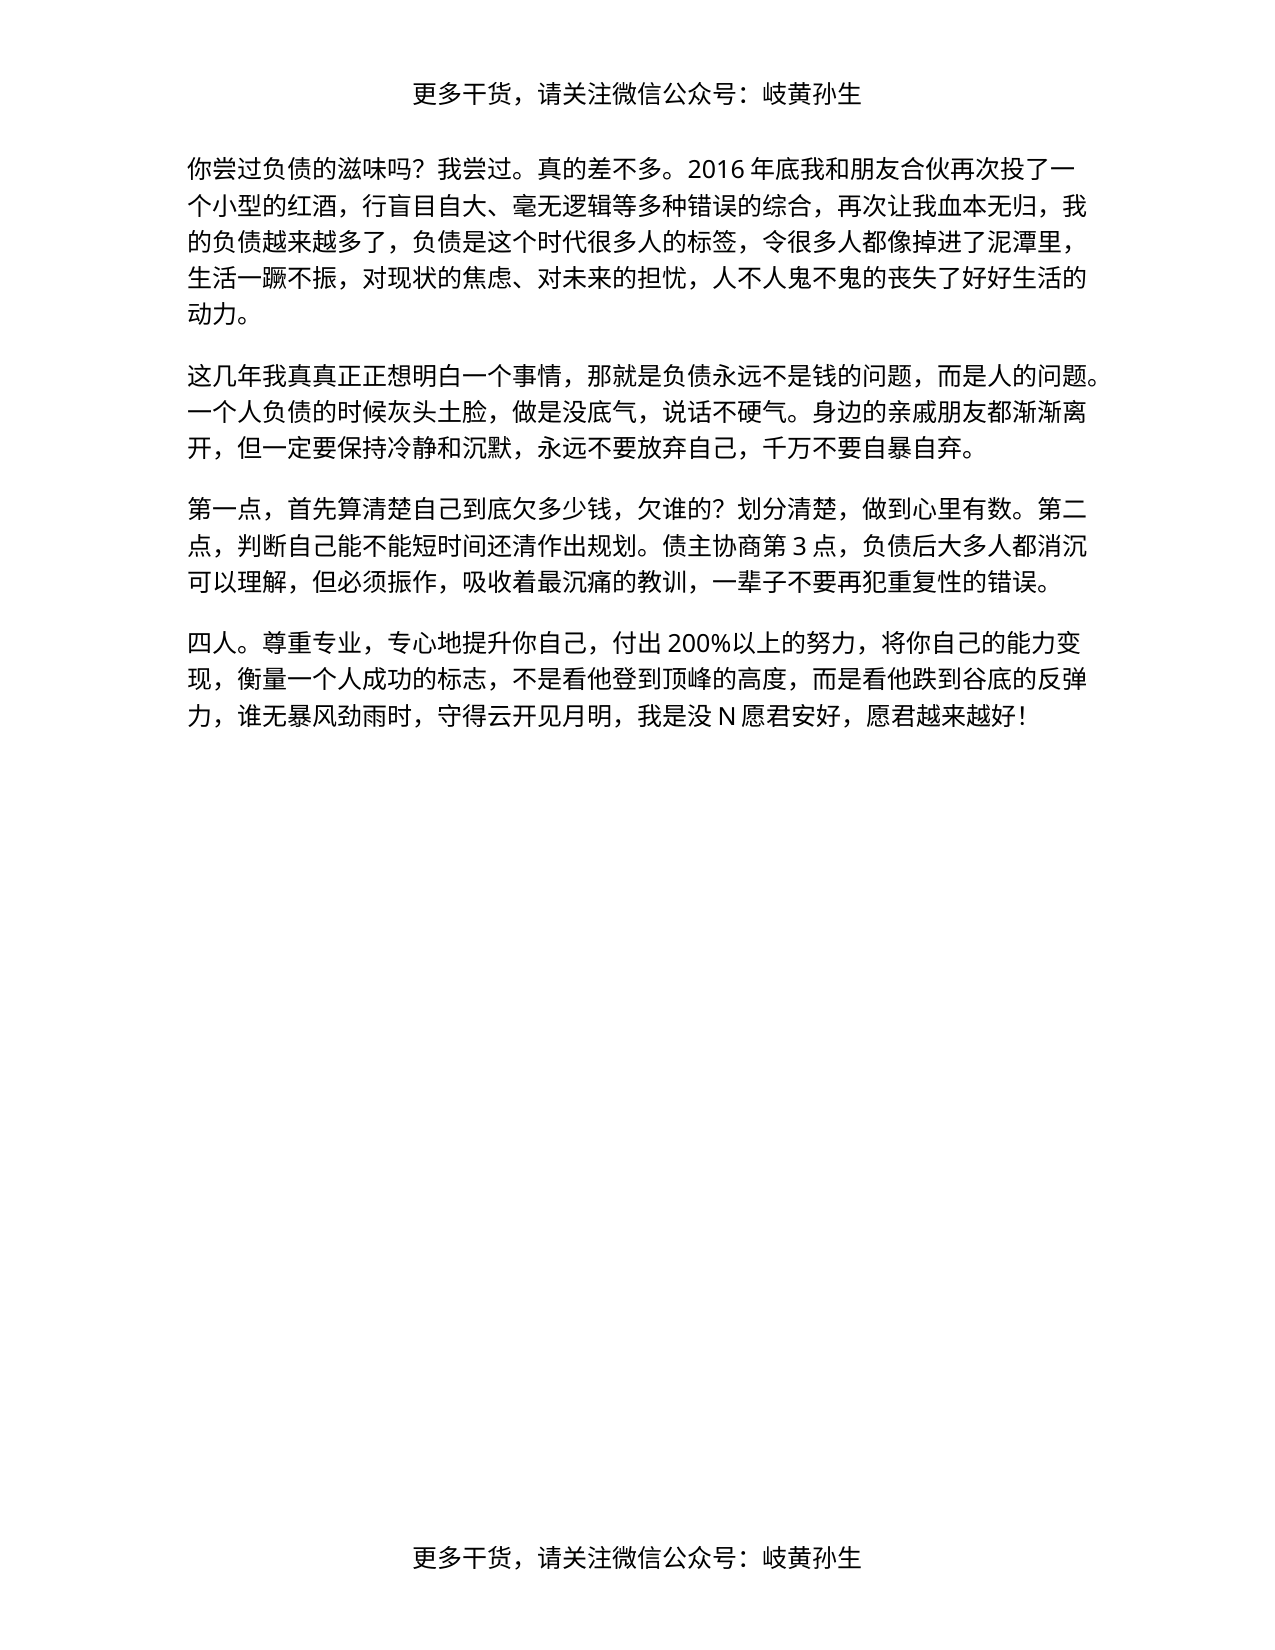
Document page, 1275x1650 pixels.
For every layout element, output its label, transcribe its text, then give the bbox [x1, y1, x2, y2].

text 四人。尊重专业，专心地提升你自己，付出200%以上的努力，将你自己的能力变现，衡量一个人成功的标志，不是看他登到顶峰的高度，而是看他跌到谷底的反弹力，谁无暴风劲雨时，守得云开见月明，我是没N愿君安好，愿君越来越好！ [187, 624, 1087, 732]
text 你尝过负债的滋味吗？我尝过。真的差不多。2016年底我和朋友合伙再次投了一个小型的红酒，行盲目自大、毫无逻辑等多种错误的综合，再次让我血本无归，我的负债越来越多了，负债是这个时代很多人的标签，令很多人都像掉进了泥潭里，生活一蹶不振，对现状的焦虑、对未来的担忧，人不人鬼不鬼的丧失了好好生活的动力。 [187, 150, 1087, 331]
text 这几年我真真正正想明白一个事情，那就是负债永远不是钱的问题，而是人的问题。一个人负债的时候灰头土脸，做是没底气，说话不硬气。身边的亲戚朋友都渐渐离开，但一定要保持冷静和沉默，永远不要放弃自己，千万不要自暴自弃。 [187, 356, 1087, 465]
text 第一点，首先算清楚自己到底欠多少钱，欠谁的？划分清楚，做到心里有数。第二点，判断自己能不能短时间还清作出规划。债主协商第3点，负债后大多人都消沉可以理解，但必须振作，吸收着最沉痛的教训，一辈子不要再犯重复性的错误。 [187, 490, 1087, 599]
